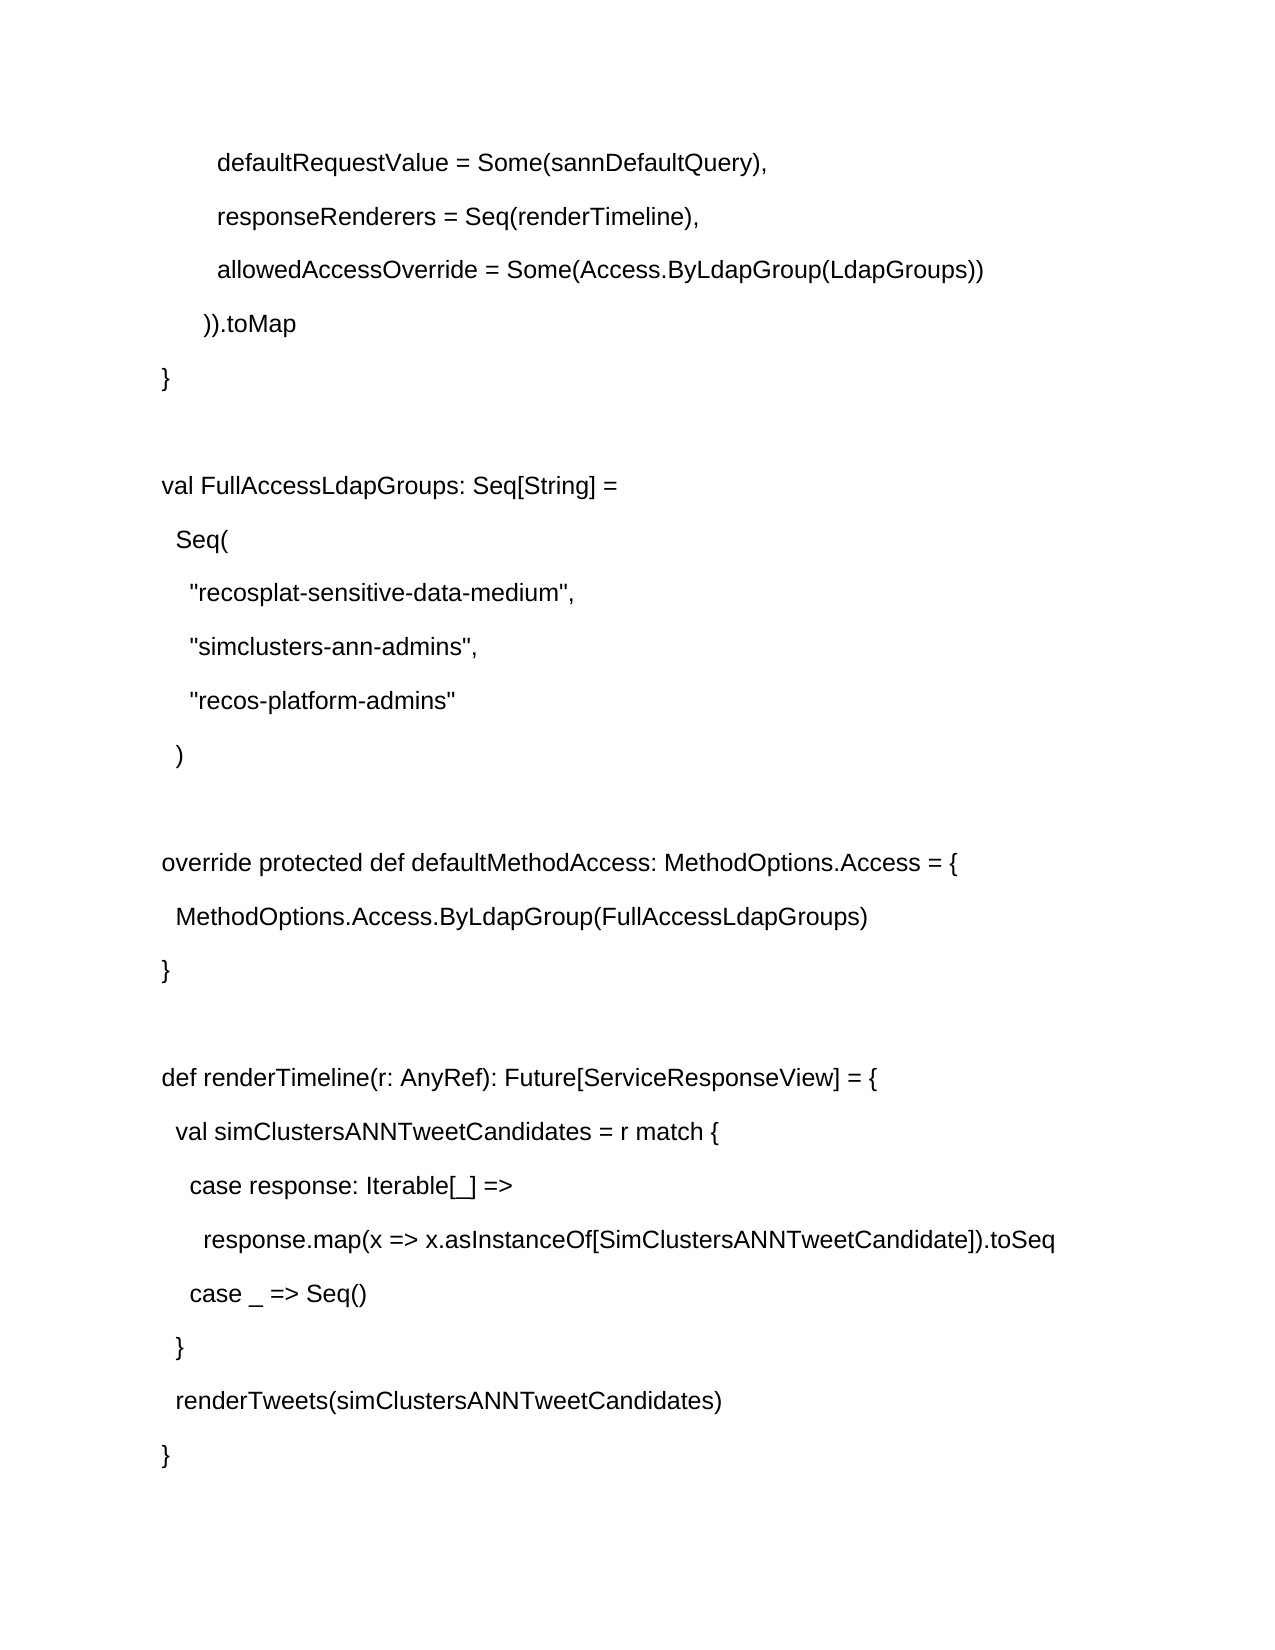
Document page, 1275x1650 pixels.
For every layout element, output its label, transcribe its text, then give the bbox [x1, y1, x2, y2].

text val simClustersANNTweetCandidates = r match { [148, 1117, 1127, 1146]
text Seq( [148, 524, 1127, 553]
text ) [148, 740, 1127, 769]
text MethodOptions.Access.ByLdapGroup(FullAccessLdapGroups) [148, 902, 1127, 930]
text } [148, 363, 1127, 392]
text def renderTimeline(r: AnyRef): Future[ServiceResponseView] = { [148, 1063, 1127, 1092]
text "recos-platform-admins" [148, 686, 1127, 715]
text allowedAccessOverride = Some(Access.ByLdapGroup(LdapGroups)) [148, 255, 1127, 284]
text } [148, 1440, 1127, 1469]
text responseRenderers = Seq(renderTimeline), [148, 201, 1127, 230]
text renderTweets(simClustersANNTweetCandidates) [148, 1386, 1127, 1415]
text case _ => Seq() [148, 1278, 1127, 1307]
text defaultRequestValue = Some(sannDefaultQuery), [148, 148, 1127, 176]
text response.map(x => x.asInstanceOf[SimClustersANNTweetCandidate]).toSeq [148, 1225, 1127, 1253]
text override protected def defaultMethodAccess: MethodOptions.Access = { [148, 848, 1127, 876]
text "simclusters-ann-admins", [148, 632, 1127, 661]
text val FullAccessLdapGroups: Seq[String] = [148, 471, 1127, 499]
text } [148, 955, 1127, 984]
text "recosplat-sensitive-data-medium", [148, 578, 1127, 607]
text )).toMap [148, 309, 1127, 338]
text case response: Iterable[_] => [148, 1171, 1127, 1199]
text } [148, 1332, 1127, 1361]
